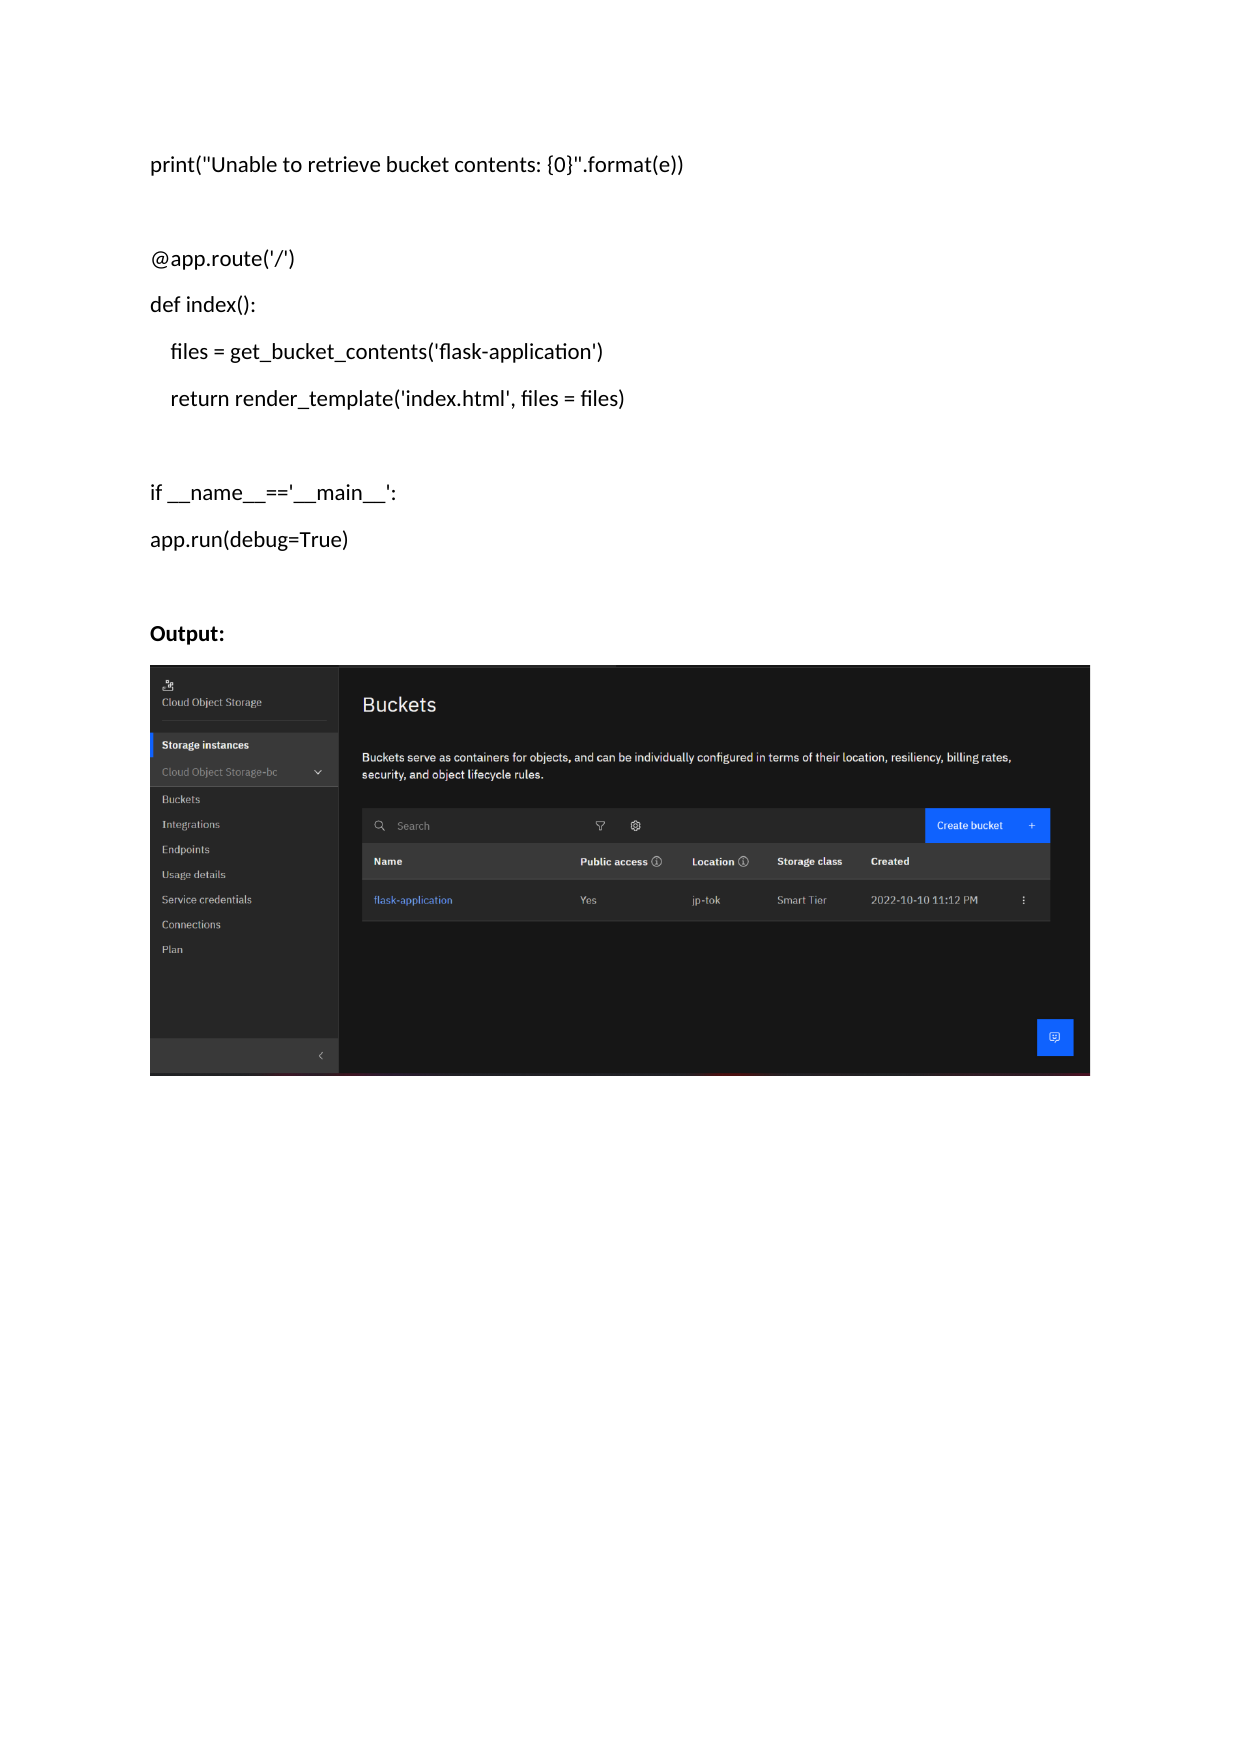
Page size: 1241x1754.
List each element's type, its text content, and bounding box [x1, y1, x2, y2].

text def index(): [150, 291, 1090, 319]
text files = get_bucket_contents('flask-application') [150, 337, 1090, 366]
text @app.route('/') [150, 244, 1090, 272]
picture [150, 665, 1091, 1076]
text Output: [150, 619, 1090, 647]
text app.run(debug=True) [150, 525, 1090, 553]
text print("Unable to retrieve bucket contents: {0}".format(e)) [150, 150, 1090, 178]
text return render_template('index.html', files = files) [150, 384, 1090, 412]
text if __name__=='__main__': [150, 478, 1090, 506]
